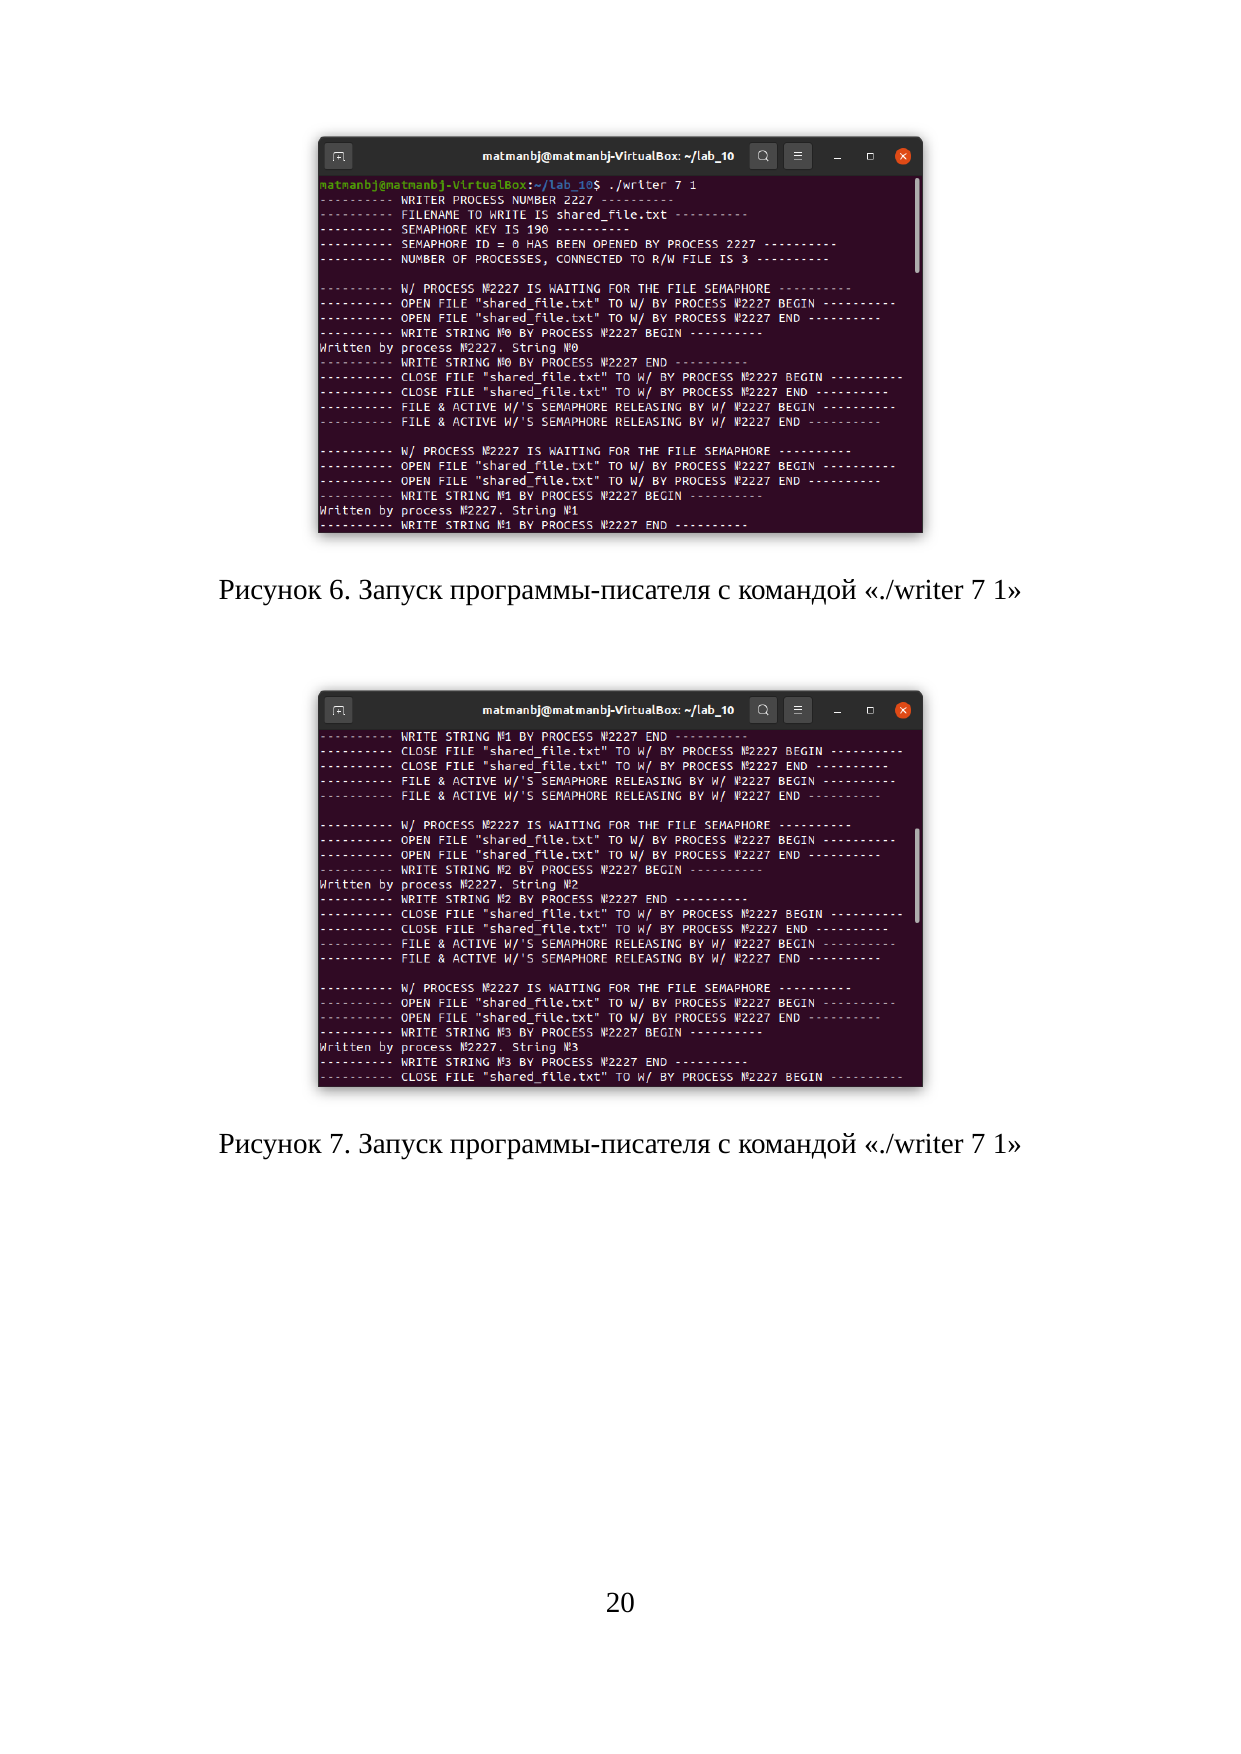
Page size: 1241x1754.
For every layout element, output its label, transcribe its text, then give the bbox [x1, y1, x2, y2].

picture [297, 672, 943, 1110]
list Рисунок 6. Запуск программы-писателя с командой «./writer 7 1» [118, 572, 1122, 605]
picture [297, 118, 943, 556]
list Рисунок 7. Запуск программы-писателя с командой «./writer 7 1» [118, 1126, 1122, 1160]
